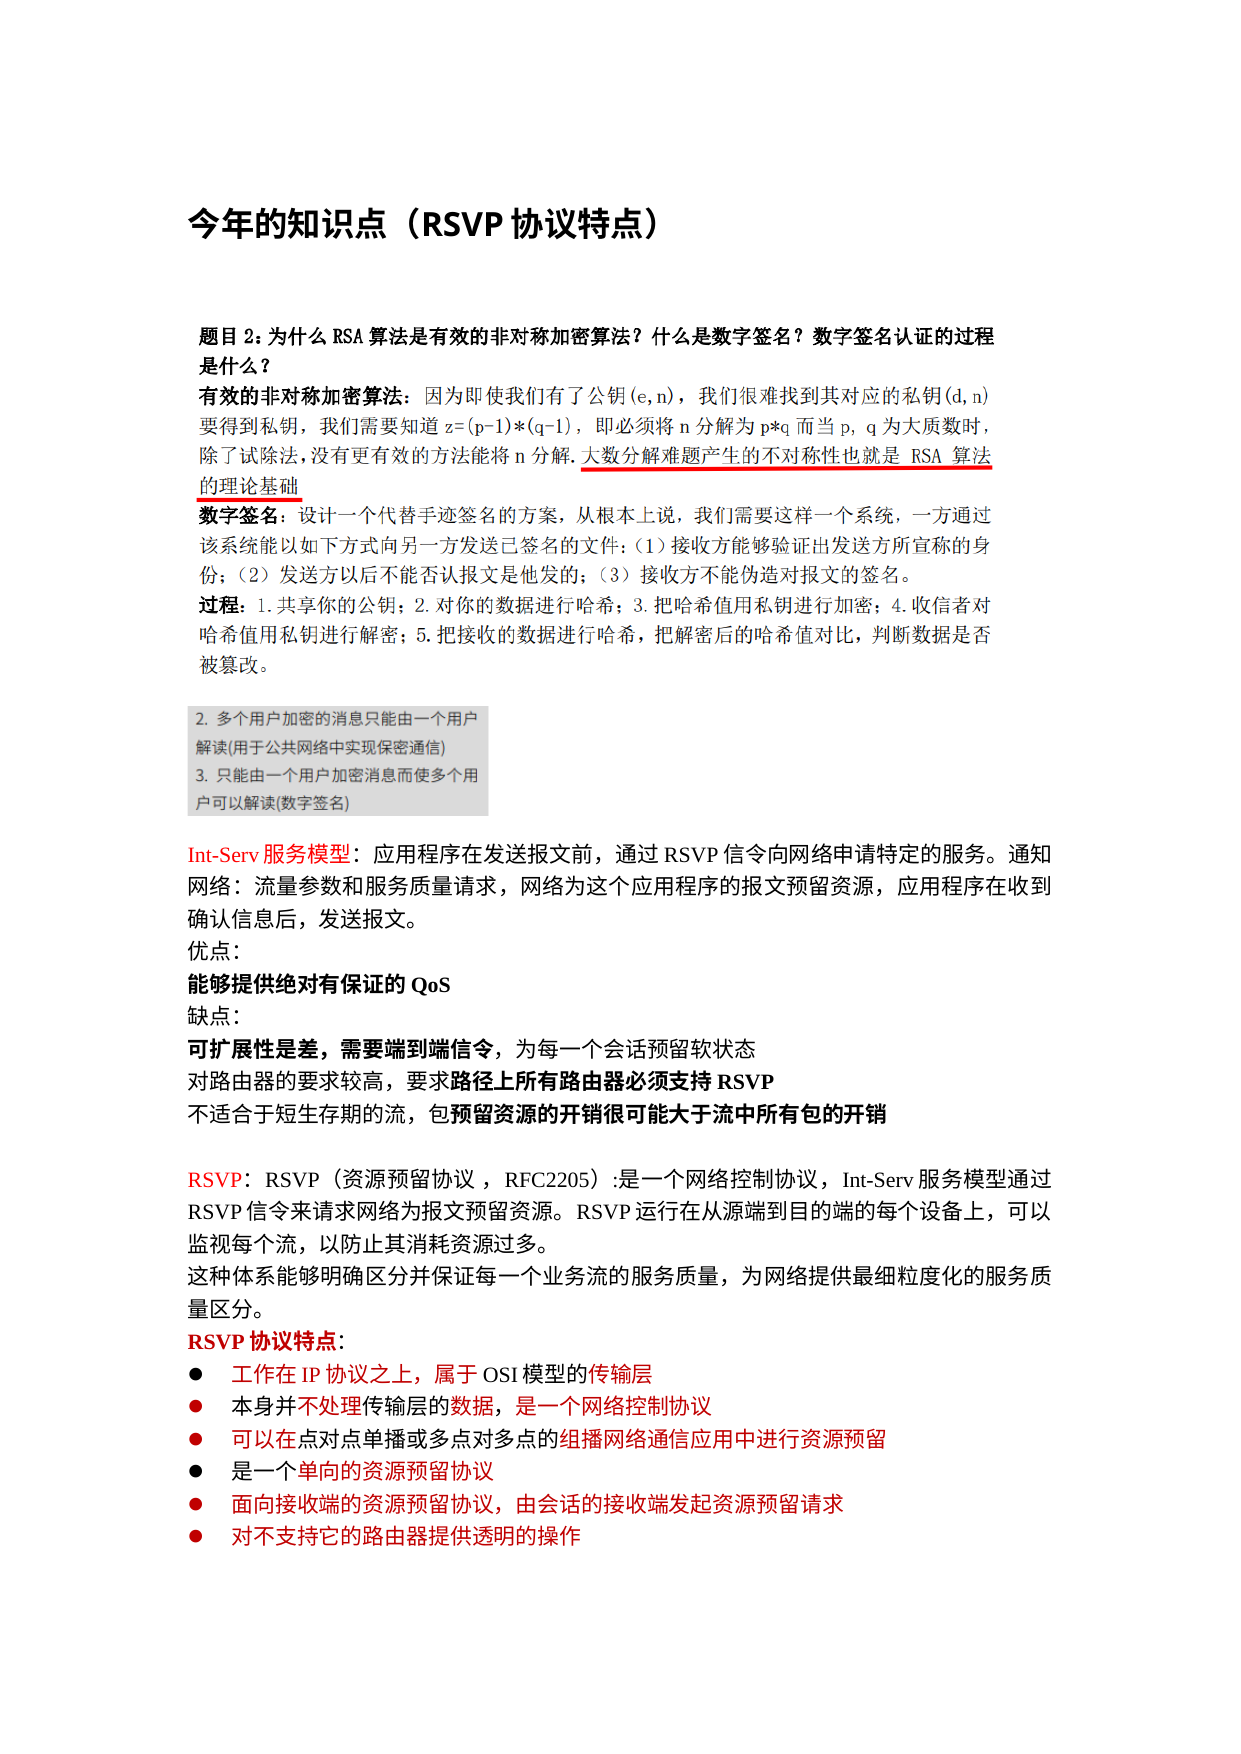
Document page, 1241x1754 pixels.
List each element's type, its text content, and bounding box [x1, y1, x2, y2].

text 不适合于短生存期的流，包预留资源的开销很可能大于流中所有包的开销 [187, 1096, 1053, 1129]
picture [187, 706, 489, 816]
subtitle 今年的知识点（RSVP协议特点） [187, 189, 1053, 254]
list 可以在点对点单播或多点对多点的组播网络通信应用中进行资源预留 [187, 1421, 1053, 1454]
list 工作在IP协议之上，属于OSI模型的传输层 [187, 1356, 1053, 1389]
text 缺点： [187, 999, 1053, 1031]
text RSVP：RSVP（资源预留协议 ，RFC2205）:是一个网络控制协议，Int-Serv服务模型通过RSVP信令来请求网络为报文预留资源。RSVP运行在从源端到目的端的每个设备上，可以监视每个流，以防止其消耗资源过多。 [187, 1161, 1053, 1259]
text 能够提供绝对有保证的QoS [187, 966, 1053, 999]
list 是一个单向的资源预留协议 [187, 1454, 1053, 1486]
text 可扩展性是差，需要端到端信令，为每一个会话预留软状态 [187, 1031, 1053, 1064]
list 面向接收端的资源预留协议，由会话的接收端发起资源预留请求 [187, 1486, 1053, 1519]
text 对路由器的要求较高，要求路径上所有路由器必须支持RSVP [187, 1064, 1053, 1096]
list 本身并不处理传输层的数据，是一个网络控制协议 [187, 1389, 1053, 1421]
text 这种体系能够明确区分并保证每一个业务流的服务质量，为网络提供最细粒度化的服务质量区分。 [187, 1259, 1053, 1324]
list 对不支持它的路由器提供透明的操作 [187, 1519, 1053, 1551]
picture [187, 316, 1018, 678]
text RSVP协议特点： [187, 1324, 1053, 1356]
text 优点： [187, 934, 1053, 966]
text Int-Serv服务模型：应用程序在发送报文前，通过RSVP信令向网络申请特定的服务。通知网络：流量参数和服务质量请求，网络为这个应用程序的报文预留资源，应用程序在收到确认信息后，发送报文。 [187, 836, 1053, 934]
